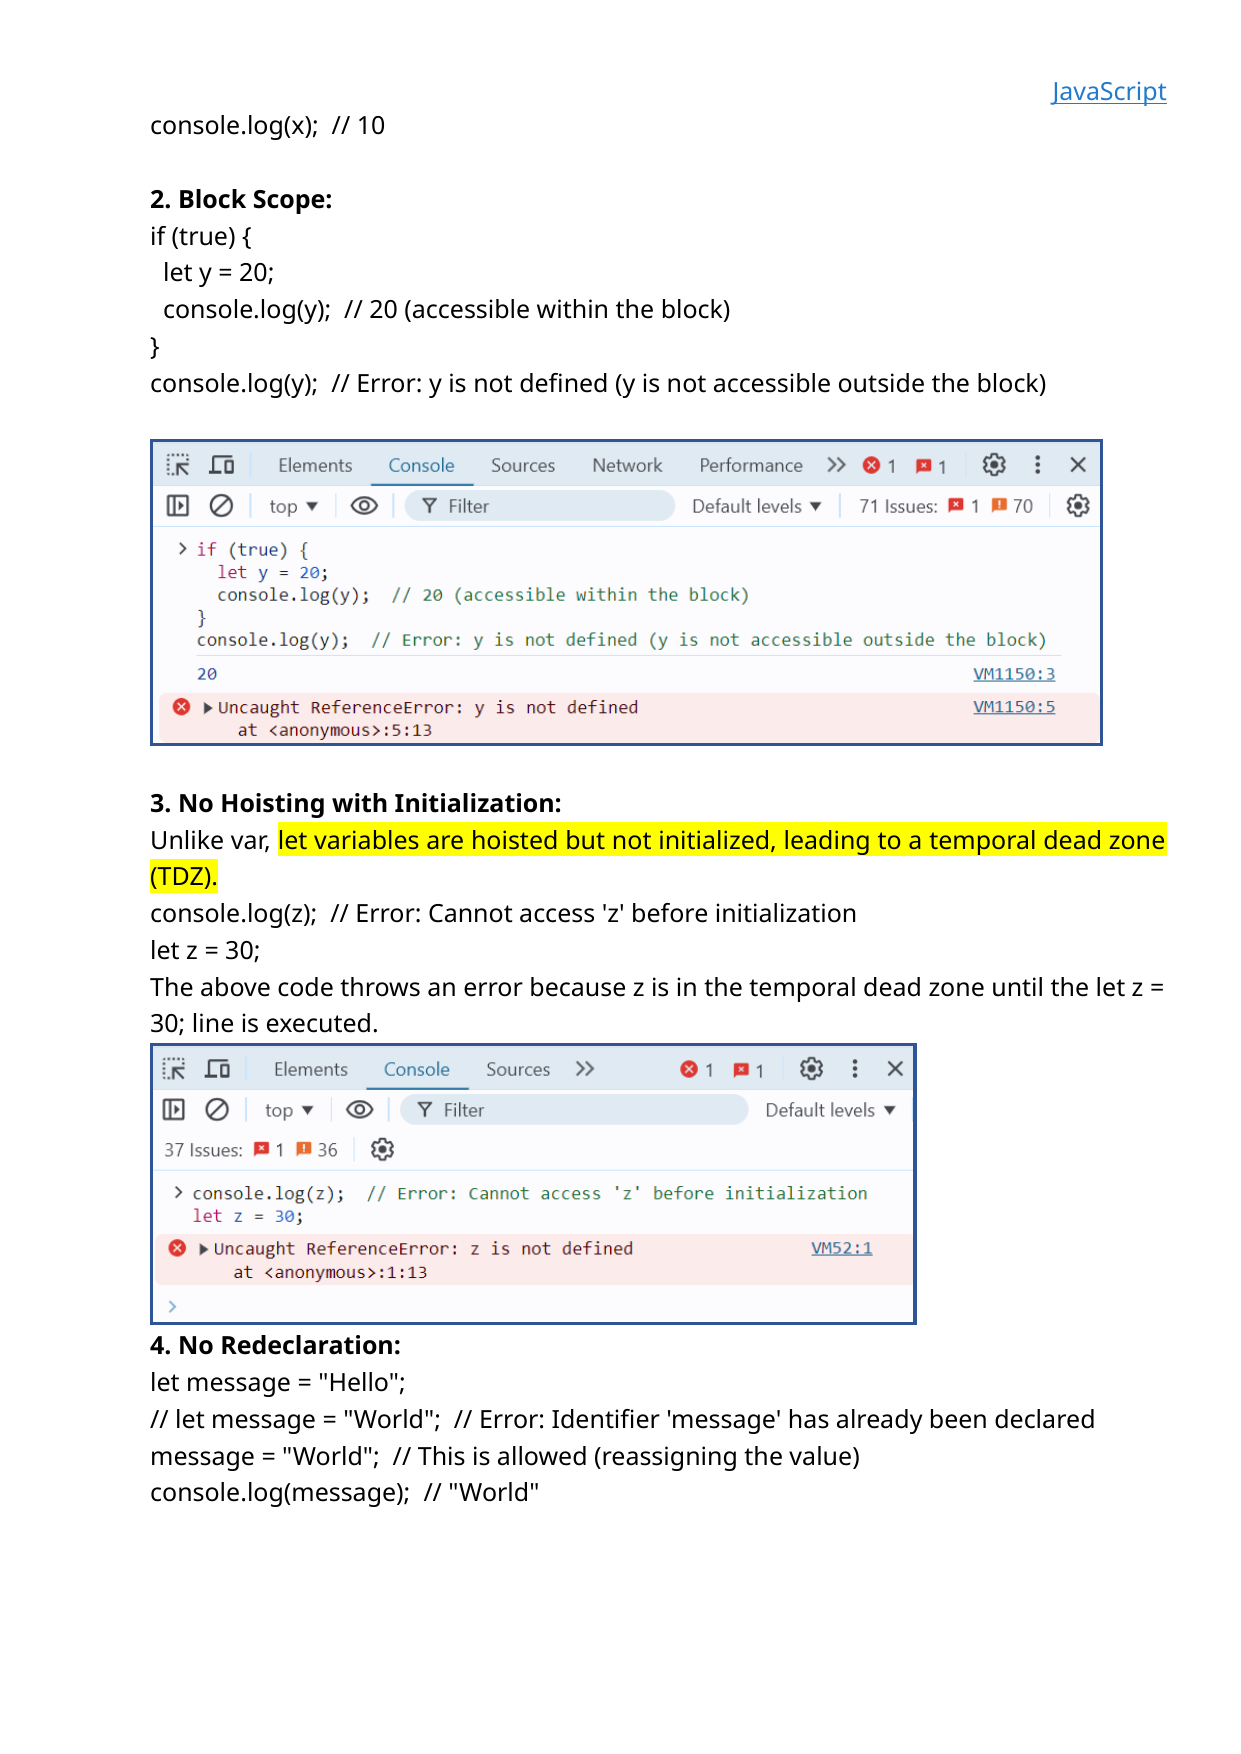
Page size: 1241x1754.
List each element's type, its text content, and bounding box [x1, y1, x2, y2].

text 4. No Redeclaration: [150, 1328, 1167, 1362]
text The above code throws an error because z is in the temporal dead zone until the let z = 30; line is executed. [150, 969, 1167, 1040]
text } [150, 328, 1167, 362]
text console.log(y); // Error: y is not defined (y is not accessible outside the block) [150, 365, 1167, 399]
text let z = 30; [150, 933, 1167, 967]
text 3. No Hoisting with Initialization: [150, 786, 1167, 819]
text if (true) { [150, 218, 1167, 252]
picture [153, 1046, 913, 1322]
text let y = 20; [150, 255, 1167, 289]
text Unlike var, let variables are hoisted but not initialized, leading to a temporal dead zone (TDZ). [150, 822, 1167, 893]
text console.log(message); // "World" [150, 1475, 1167, 1509]
text console.log(z); // Error: Cannot access 'z' before initialization [150, 896, 1167, 930]
text console.log(x); // 10 [150, 108, 1167, 142]
text message = "World"; // This is allowed (reassigning the value) [150, 1438, 1167, 1472]
picture [153, 442, 1100, 743]
text console.log(y); // 20 (accessible within the block) [150, 292, 1167, 326]
text 2. Block Scope: [150, 181, 1167, 215]
text let message = "Hello"; [150, 1365, 1167, 1399]
text // let message = "World"; // Error: Identifier 'message' has already been declared [150, 1401, 1167, 1436]
